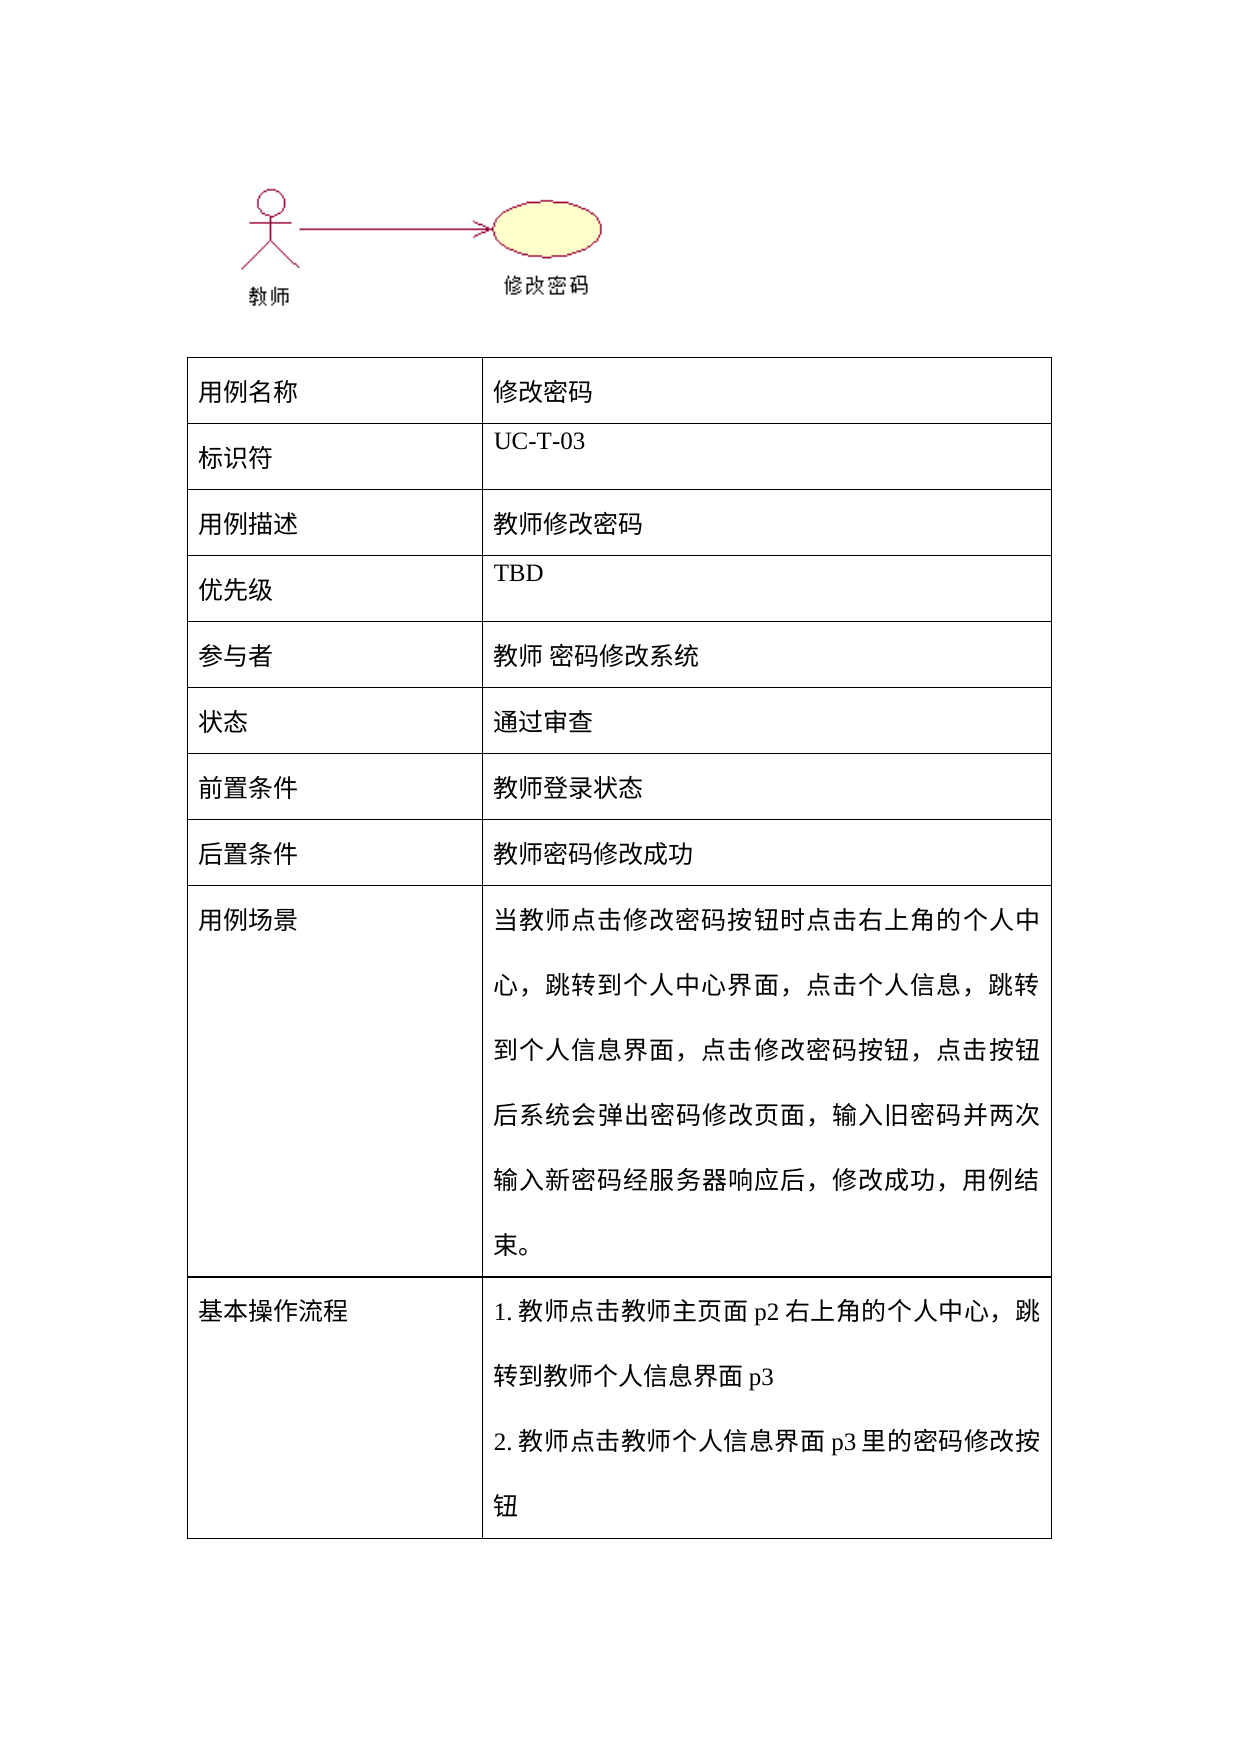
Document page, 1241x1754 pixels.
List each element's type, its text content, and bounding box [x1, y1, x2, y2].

table_cell 前置条件 [188, 754, 482, 819]
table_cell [483, 1278, 1051, 1537]
table_cell 教师登录状态 [483, 754, 1051, 819]
table_cell 通过审查 [483, 688, 1051, 753]
table_cell TBD [483, 556, 1051, 621]
table_cell 当教师点击修改密码按钮时点击右上角的个人中心，跳转到个人中心界面，点击个人信息，跳转到个人信息界面，点击修改密码按钮，点击按钮后系统会弹出密码修改页面，输入旧密码并两次输入新密码经服务器响应后，修改成功，用例结束。 [483, 886, 1051, 1276]
table_cell 教师修改密码 [483, 490, 1051, 555]
picture [187, 162, 641, 328]
table_cell 参与者 [188, 622, 482, 687]
table_cell 基本操作流程 [188, 1278, 482, 1537]
table_header 用例名称 [188, 358, 482, 423]
table_cell 标识符 [188, 424, 482, 489]
table_header 修改密码 [483, 358, 1051, 423]
table_cell UC-T-03 [483, 424, 1051, 489]
table_cell 教师 密码修改系统 [483, 622, 1051, 687]
table_cell 状态 [188, 688, 482, 753]
table_cell 优先级 [188, 556, 482, 621]
table_cell 后置条件 [188, 820, 482, 885]
table_cell 教师密码修改成功 [483, 820, 1051, 885]
table_cell 用例描述 [188, 490, 482, 555]
table_cell 用例场景 [188, 886, 482, 1276]
